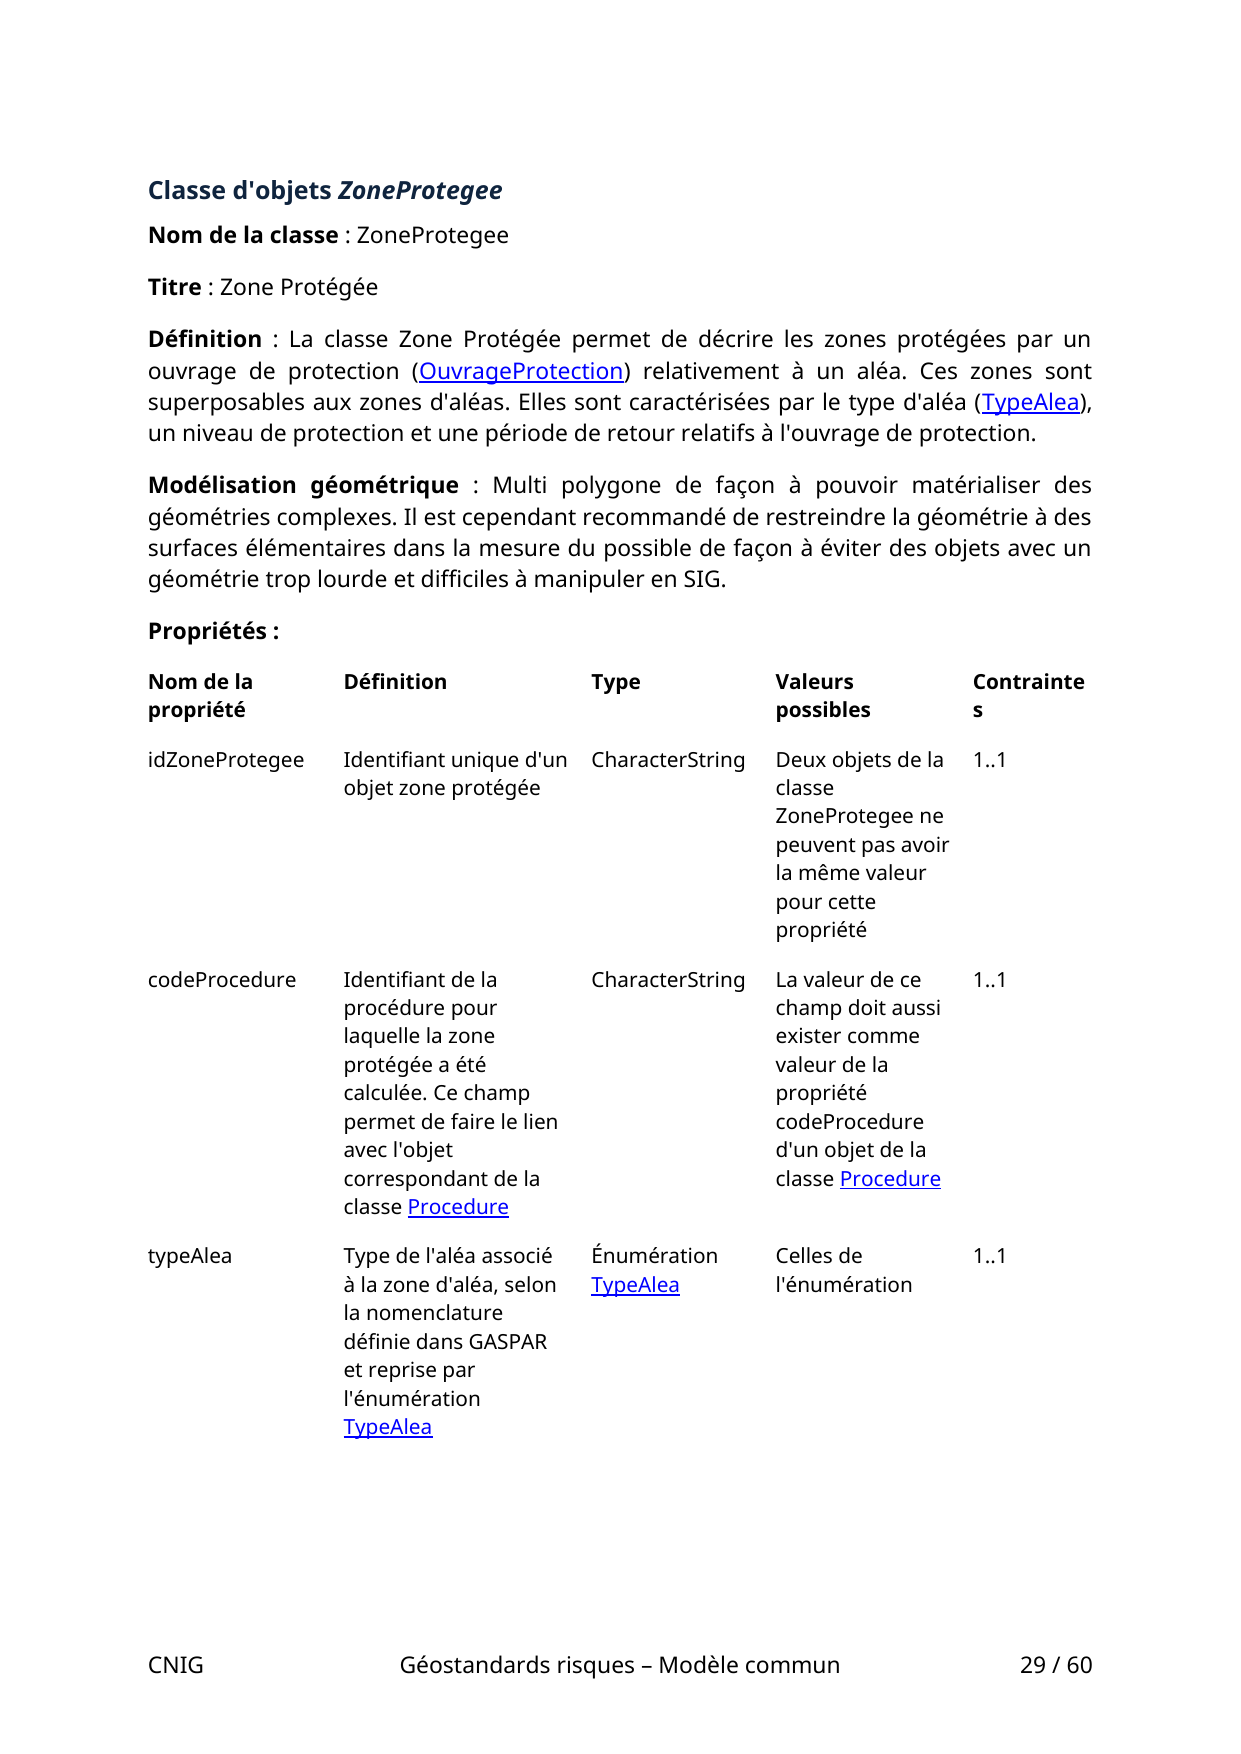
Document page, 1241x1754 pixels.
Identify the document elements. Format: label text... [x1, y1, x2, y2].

table_header Type [580, 667, 764, 745]
text Propriétés : [148, 615, 1093, 646]
table_cell typeAlea [136, 1241, 332, 1461]
table_cell 1..1 [961, 965, 1104, 1241]
text Définition : La classe Zone Protégée permet de décrire les zones protégées par un ouvrage de protection (OuvrageProtection) relativement à un aléa. Ces zones sont superposables aux zones d'aléas. Elles sont caractérisées par le type d'aléa (TypeAlea), un niveau de protection et une période de retour relatifs à l'ouvrage de protection. [148, 323, 1093, 448]
table_header Contraintes [961, 667, 1104, 745]
table_cell 1..1 [961, 745, 1104, 965]
table_header Définition [332, 667, 580, 745]
table_cell idZoneProtegee [136, 745, 332, 965]
text Modélisation géométrique : Multi polygone de façon à pouvoir matérialiser des géométries complexes. Il est cependant recommandé de restreindre la géométrie à des surfaces élémentaires dans la mesure du possible de façon à éviter des objets avec un géométrie trop lourde et difficiles à manipuler en SIG. [148, 469, 1093, 594]
table_cell codeProcedure [136, 965, 332, 1241]
table_cell CharacterString [580, 745, 764, 965]
text Nom de la classe : ZoneProtegee [148, 219, 1093, 250]
table_cell Deux objets de la classe ZoneProtegee ne peuvent pas avoir la même valeur pour cette propriété [764, 745, 961, 965]
table_cell 1..1 [961, 1241, 1104, 1461]
table_cell Identifiant unique d'un objet zone protégée [332, 745, 580, 965]
text Titre : Zone Protégée [148, 271, 1093, 302]
table_cell CharacterString [580, 965, 764, 1241]
table_cell Type de l'aléa associé à la zone d'aléa, selon la nomenclature définie dans GASPAR et reprise par l'énumération TypeAlea [332, 1241, 580, 1461]
table_cell Énumération TypeAlea [580, 1241, 764, 1461]
subtitle Classe d'objets ZoneProtegee [148, 173, 1093, 207]
table_cell Celles de l'énumération [764, 1241, 961, 1461]
table_header Valeurs possibles [764, 667, 961, 745]
table_cell La valeur de ce champ doit aussi exister comme valeur de la propriété codeProcedure d'un objet de la classe Procedure [764, 965, 961, 1241]
table_header Nom de la propriété [136, 667, 332, 745]
table_cell Identifiant de la procédure pour laquelle la zone protégée a été calculée. Ce champ permet de faire le lien avec l'objet correspondant de la classe Procedure [332, 965, 580, 1241]
